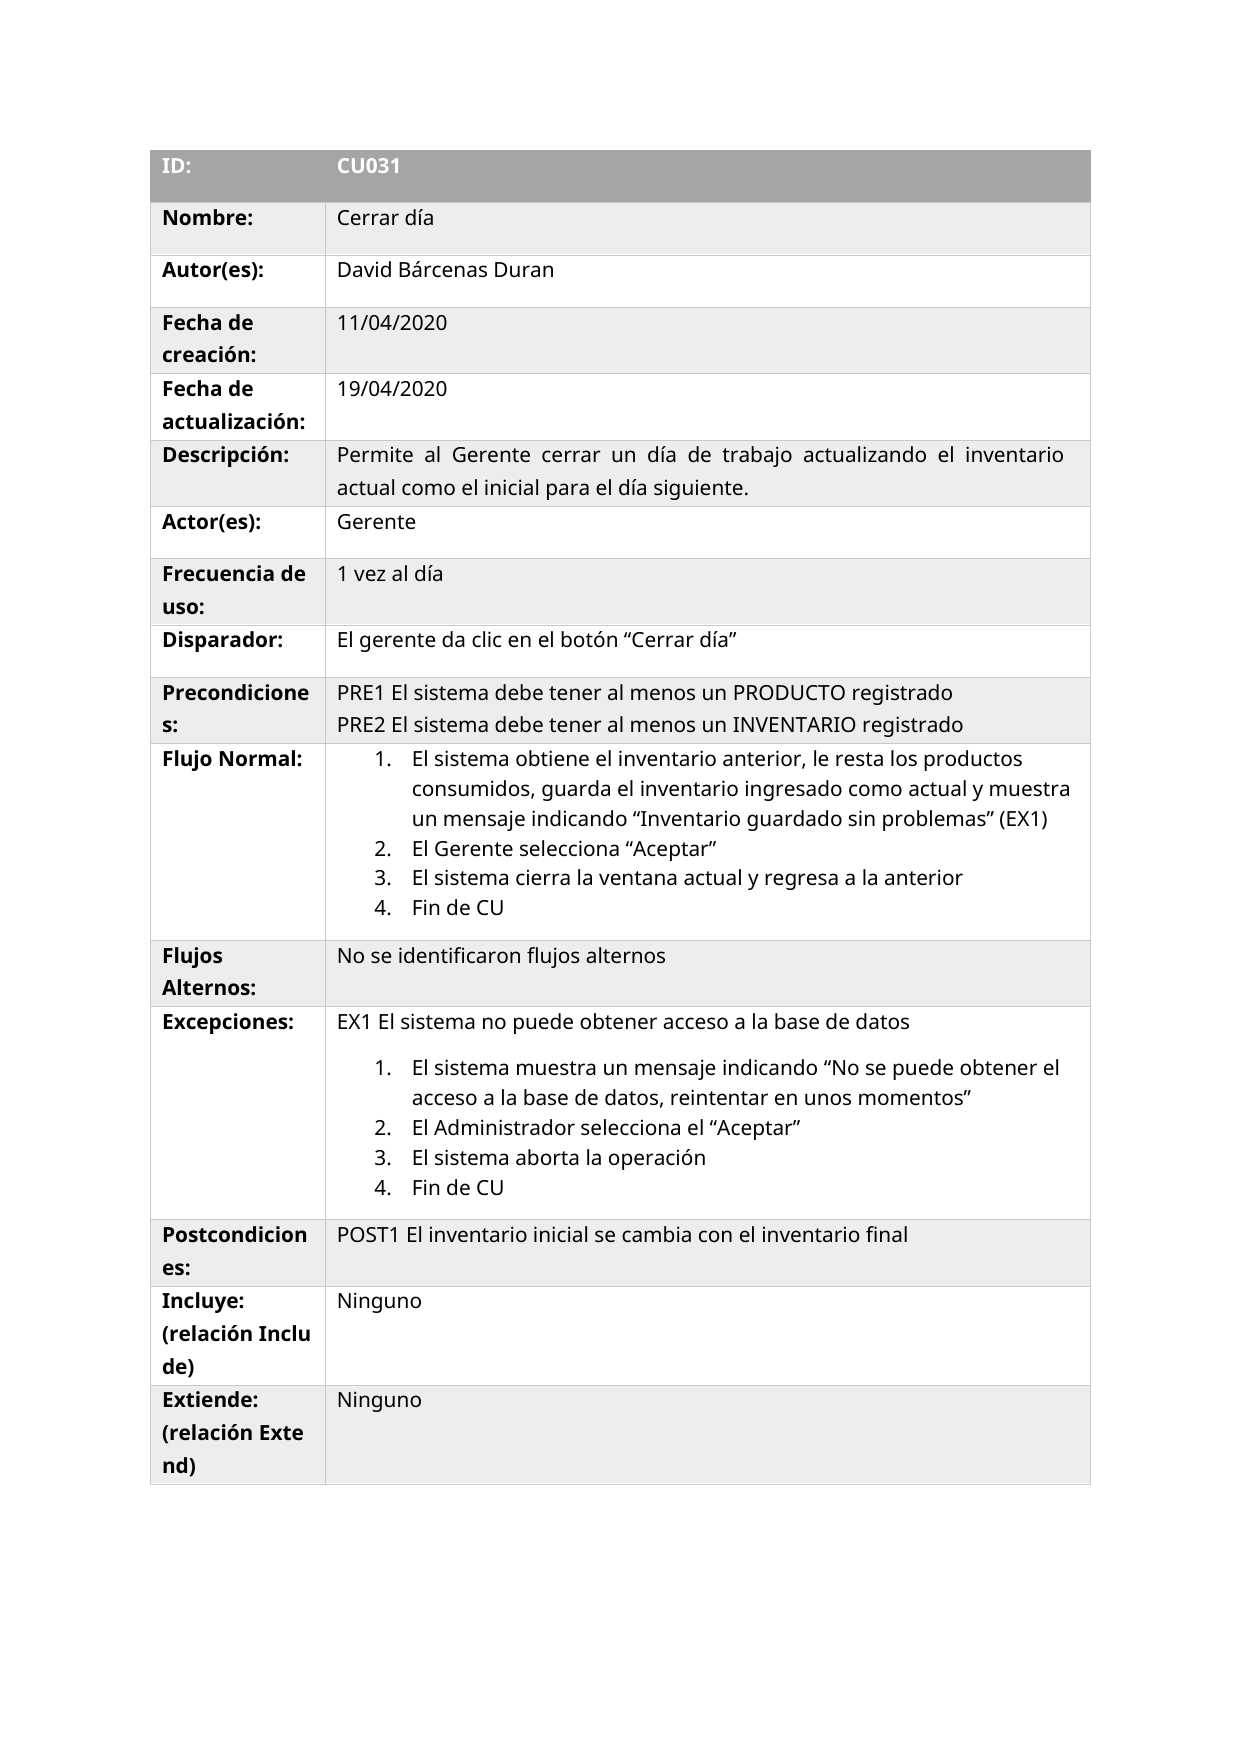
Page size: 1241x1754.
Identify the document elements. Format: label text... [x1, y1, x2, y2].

table_header CU031 [326, 151, 1090, 202]
table_cell Cerrar día [326, 203, 1090, 254]
table_cell PRE1 El sistema debe tener al menos un PRODUCTO registrado PRE2 El sistema debe tener al menos un INVENTARIO registrado [326, 678, 1090, 743]
table_cell POST1 El inventario inicial se cambia con el inventario final [326, 1220, 1090, 1286]
table_cell Fecha de actualización: [151, 374, 325, 439]
table_cell EX1 El sistema no puede obtener acceso a la base de datos El sistema muestra un mensaje indicando “No se puede obtener el acceso a la base de datos, reintentar en unos momentos” El Administrador selecciona el “Aceptar” El sistema aborta la operación Fin de CU [326, 1007, 1090, 1219]
table_cell Permite al Gerente cerrar un día de trabajo actualizando el inventario actual como el inicial para el día siguiente. [326, 441, 1090, 506]
table_cell 1 vez al día [326, 559, 1090, 624]
table_cell Nombre: [151, 203, 325, 254]
table_cell Incluye: (relación Include) [151, 1287, 325, 1384]
table_cell 19/04/2020 [326, 374, 1090, 439]
table_cell No se identificaron flujos alternos [326, 941, 1090, 1006]
table_cell Ninguno [326, 1287, 1090, 1384]
table_cell Autor(es): [151, 256, 325, 307]
table_cell 11/04/2020 [326, 308, 1090, 373]
table_header ID: [151, 151, 325, 202]
table_cell Gerente [326, 507, 1090, 558]
table_cell Postcondiciones: [151, 1220, 325, 1286]
table_cell Precondiciones: [151, 678, 325, 743]
table_cell Fecha de creación: [151, 308, 325, 373]
table_cell Flujos Alternos: [151, 941, 325, 1006]
table_cell Ninguno [326, 1386, 1090, 1483]
table_cell David Bárcenas Duran [326, 256, 1090, 307]
table_cell Excepciones: [151, 1007, 325, 1219]
table_cell Extiende: (relación Extend) [151, 1386, 325, 1483]
table_cell El sistema obtiene el inventario anterior, le resta los productos consumidos, guarda el inventario ingresado como actual y muestra un mensaje indicando “Inventario guardado sin problemas” (EX1) El Gerente selecciona “Aceptar” El sistema cierra la ventana actual y regresa a la anterior Fin de CU [326, 744, 1090, 940]
table_cell Frecuencia de uso: [151, 559, 325, 624]
table_cell Descripción: [151, 441, 325, 506]
table_cell Actor(es): [151, 507, 325, 558]
table_cell El gerente da clic en el botón “Cerrar día” [326, 626, 1090, 677]
table_cell Flujo Normal: [151, 744, 325, 940]
table_cell Disparador: [151, 626, 325, 677]
